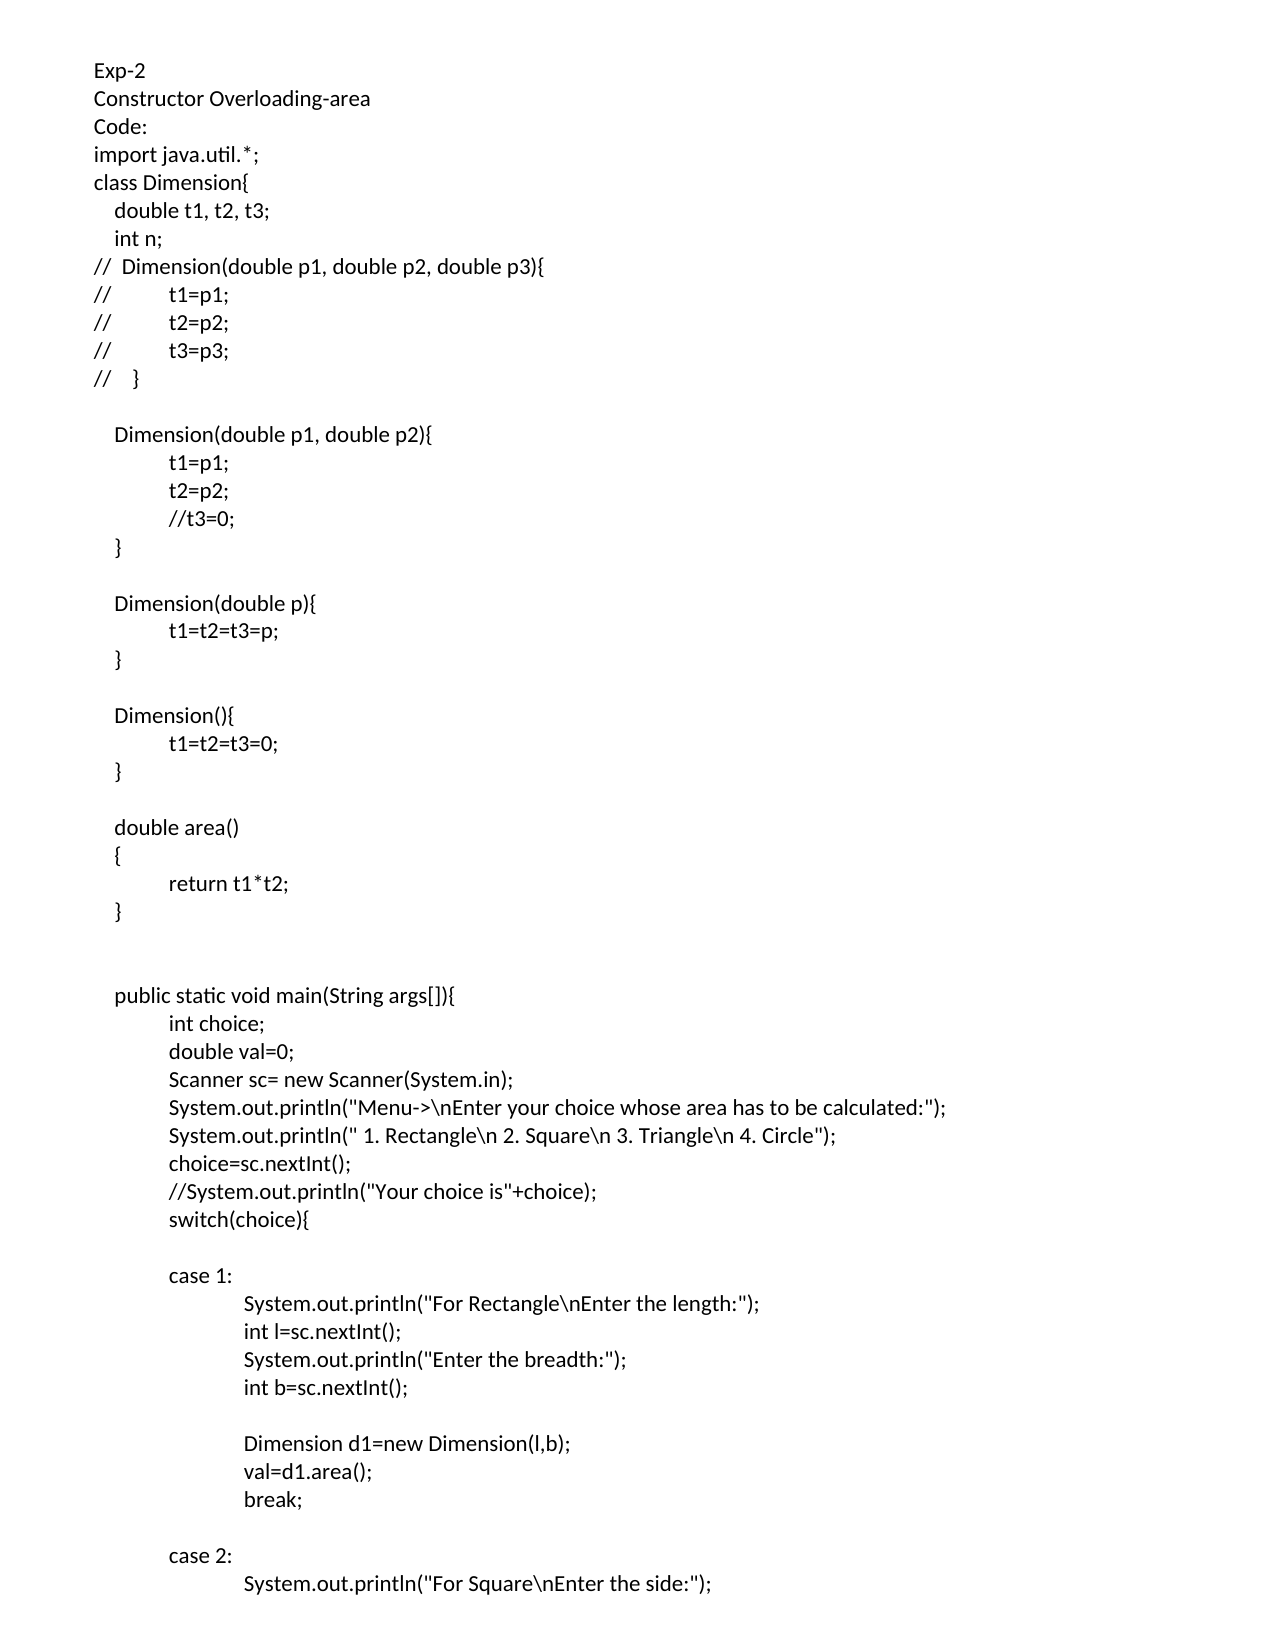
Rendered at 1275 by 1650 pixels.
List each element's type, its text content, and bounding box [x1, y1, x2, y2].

text t2=p2; [94, 477, 1228, 504]
text // t1=p1; [94, 280, 1228, 308]
text Dimension(double p1, double p2){ [94, 421, 1228, 448]
text import java.util.*; [94, 140, 1228, 168]
text t1=p1; [94, 448, 1228, 477]
text int l=sc.nextInt(); [94, 1317, 1228, 1345]
text //t3=0; [94, 504, 1228, 533]
text double t1, t2, t3; [94, 196, 1228, 224]
text switch(choice){ [94, 1205, 1228, 1233]
text System.out.println("Enter the breadth:"); [94, 1345, 1228, 1373]
text double area() [94, 813, 1228, 841]
text System.out.println(" 1. Rectangle\n 2. Square\n 3. Triangle\n 4. Circle"); [94, 1121, 1228, 1149]
text case 2: [94, 1541, 1228, 1569]
text // t2=p2; [94, 308, 1228, 336]
text // } [94, 364, 1228, 392]
text { [94, 841, 1228, 869]
text Dimension d1=new Dimension(l,b); [94, 1429, 1228, 1457]
text // Dimension(double p1, double p2, double p3){ [94, 252, 1228, 280]
text choice=sc.nextInt(); [94, 1149, 1228, 1177]
text System.out.println("Menu->\nEnter your choice whose area has to be calculated:"); [94, 1093, 1228, 1121]
text val=d1.area(); [94, 1457, 1228, 1485]
text t1=t2=t3=p; [94, 617, 1228, 645]
text } [94, 897, 1228, 925]
text } [94, 645, 1228, 673]
text Code: [94, 112, 1228, 140]
text double val=0; [94, 1037, 1228, 1065]
text } [94, 533, 1228, 561]
text t1=t2=t3=0; [94, 729, 1228, 757]
text int n; [94, 224, 1228, 252]
text Scanner sc= new Scanner(System.in); [94, 1065, 1228, 1093]
text Dimension(double p){ [94, 589, 1228, 617]
text return t1*t2; [94, 869, 1228, 897]
text public static void main(String args[]){ [94, 981, 1228, 1009]
text System.out.println("For Rectangle\nEnter the length:"); [94, 1289, 1228, 1317]
text // t3=p3; [94, 336, 1228, 364]
text Constructor Overloading-area [94, 84, 1228, 112]
text int choice; [94, 1009, 1228, 1037]
text System.out.println("For Square\nEnter the side:"); [94, 1569, 1228, 1597]
text //System.out.println("Your choice is"+choice); [94, 1177, 1228, 1205]
text int b=sc.nextInt(); [94, 1373, 1228, 1401]
text class Dimension{ [94, 168, 1228, 196]
text } [94, 757, 1228, 785]
text Dimension(){ [94, 701, 1228, 729]
text Exp-2 [94, 56, 1228, 84]
text case 1: [94, 1261, 1228, 1289]
text break; [94, 1485, 1228, 1513]
